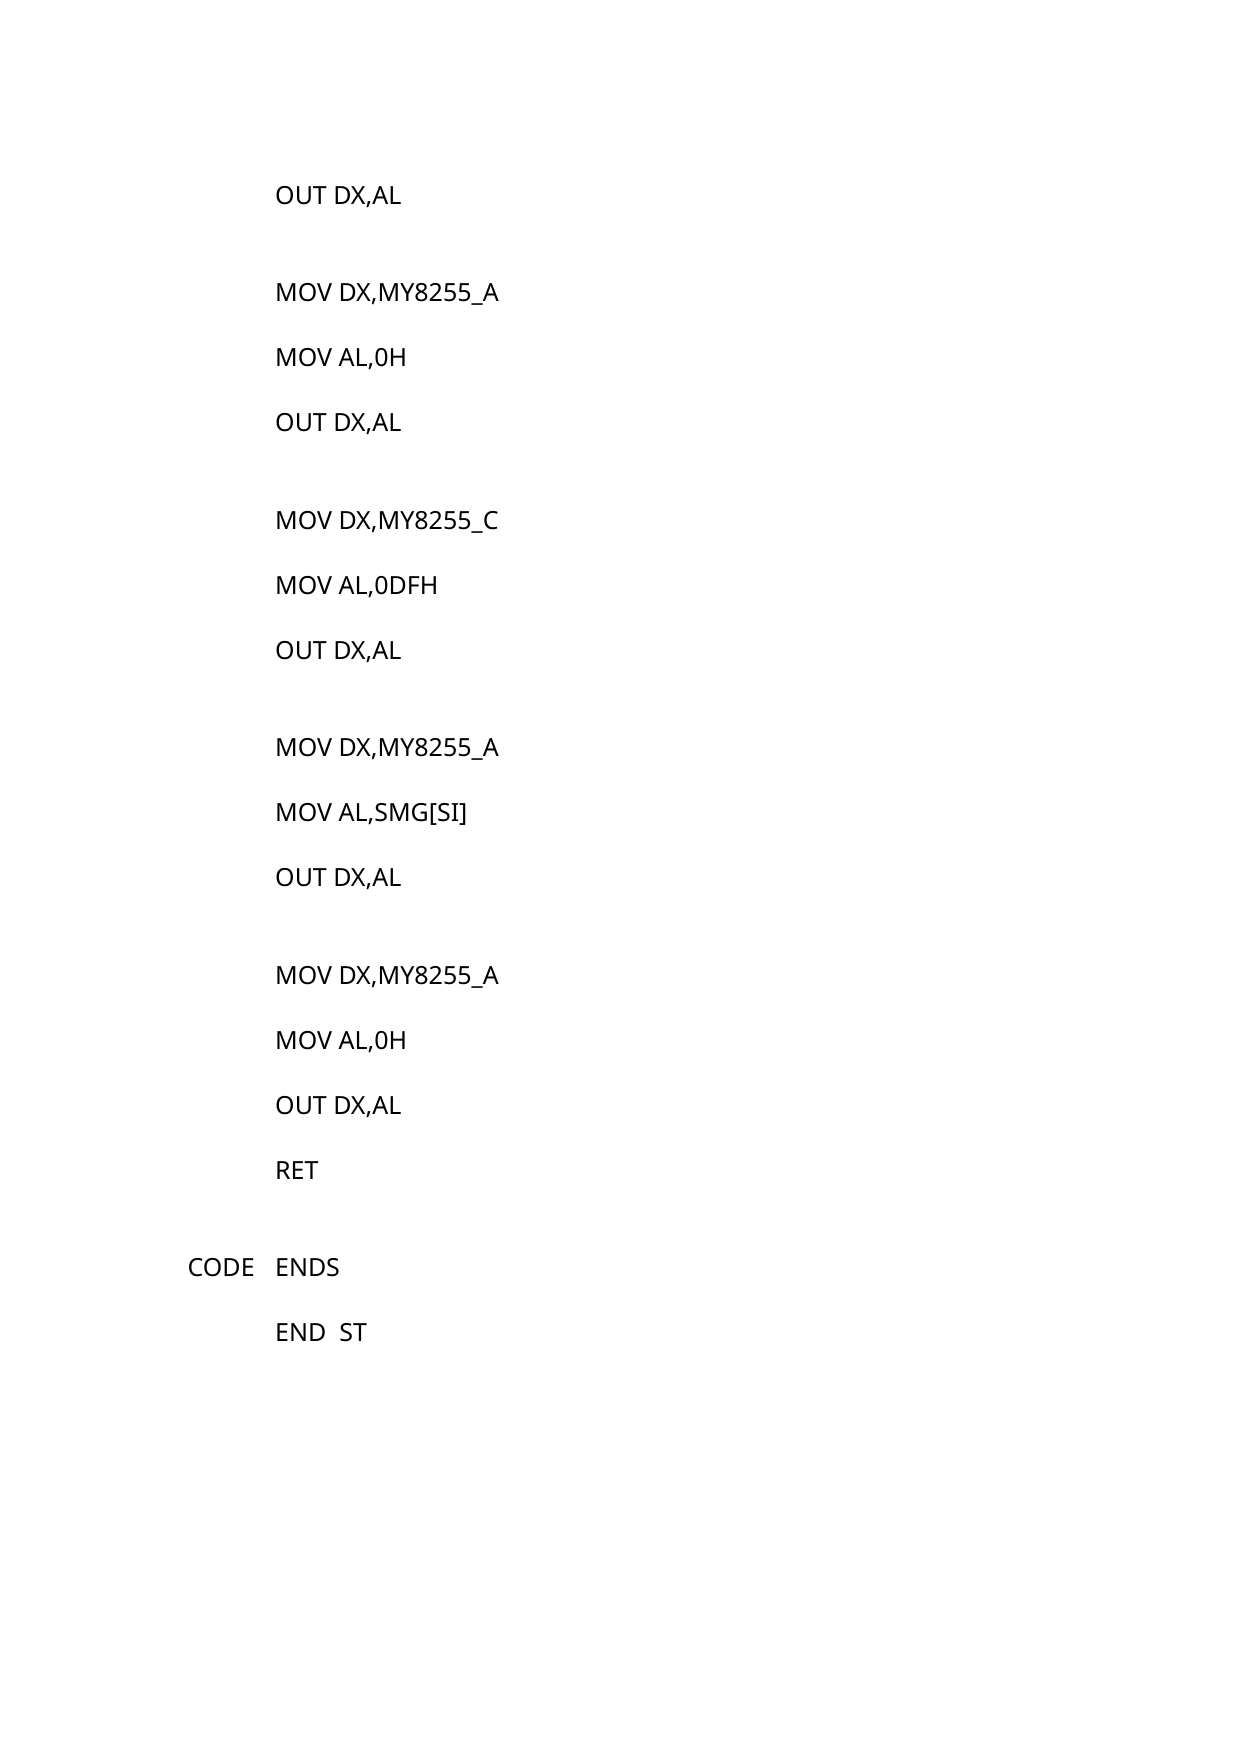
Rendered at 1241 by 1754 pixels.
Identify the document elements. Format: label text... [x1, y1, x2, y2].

text MOV AL,0H [187, 1007, 598, 1072]
text OUT DX,AL [187, 1072, 598, 1137]
text MOV DX,MY8255_A [187, 942, 598, 1007]
text MOV DX,MY8255_C [187, 487, 598, 552]
text OUT DX,AL [187, 617, 598, 682]
text MOV AL,0DFH [187, 552, 598, 617]
text MOV DX,MY8255_A [187, 714, 598, 779]
text MOV DX,MY8255_A [187, 259, 598, 324]
text MOV AL,SMG[SI] [187, 779, 598, 844]
text OUT DX,AL [187, 844, 598, 909]
text MOV AL,0H [187, 324, 598, 389]
text END ST [187, 1299, 598, 1364]
text CODE ENDS [187, 1234, 598, 1299]
text OUT DX,AL [187, 389, 598, 454]
text RET [187, 1137, 598, 1202]
text OUT DX,AL [187, 162, 598, 227]
